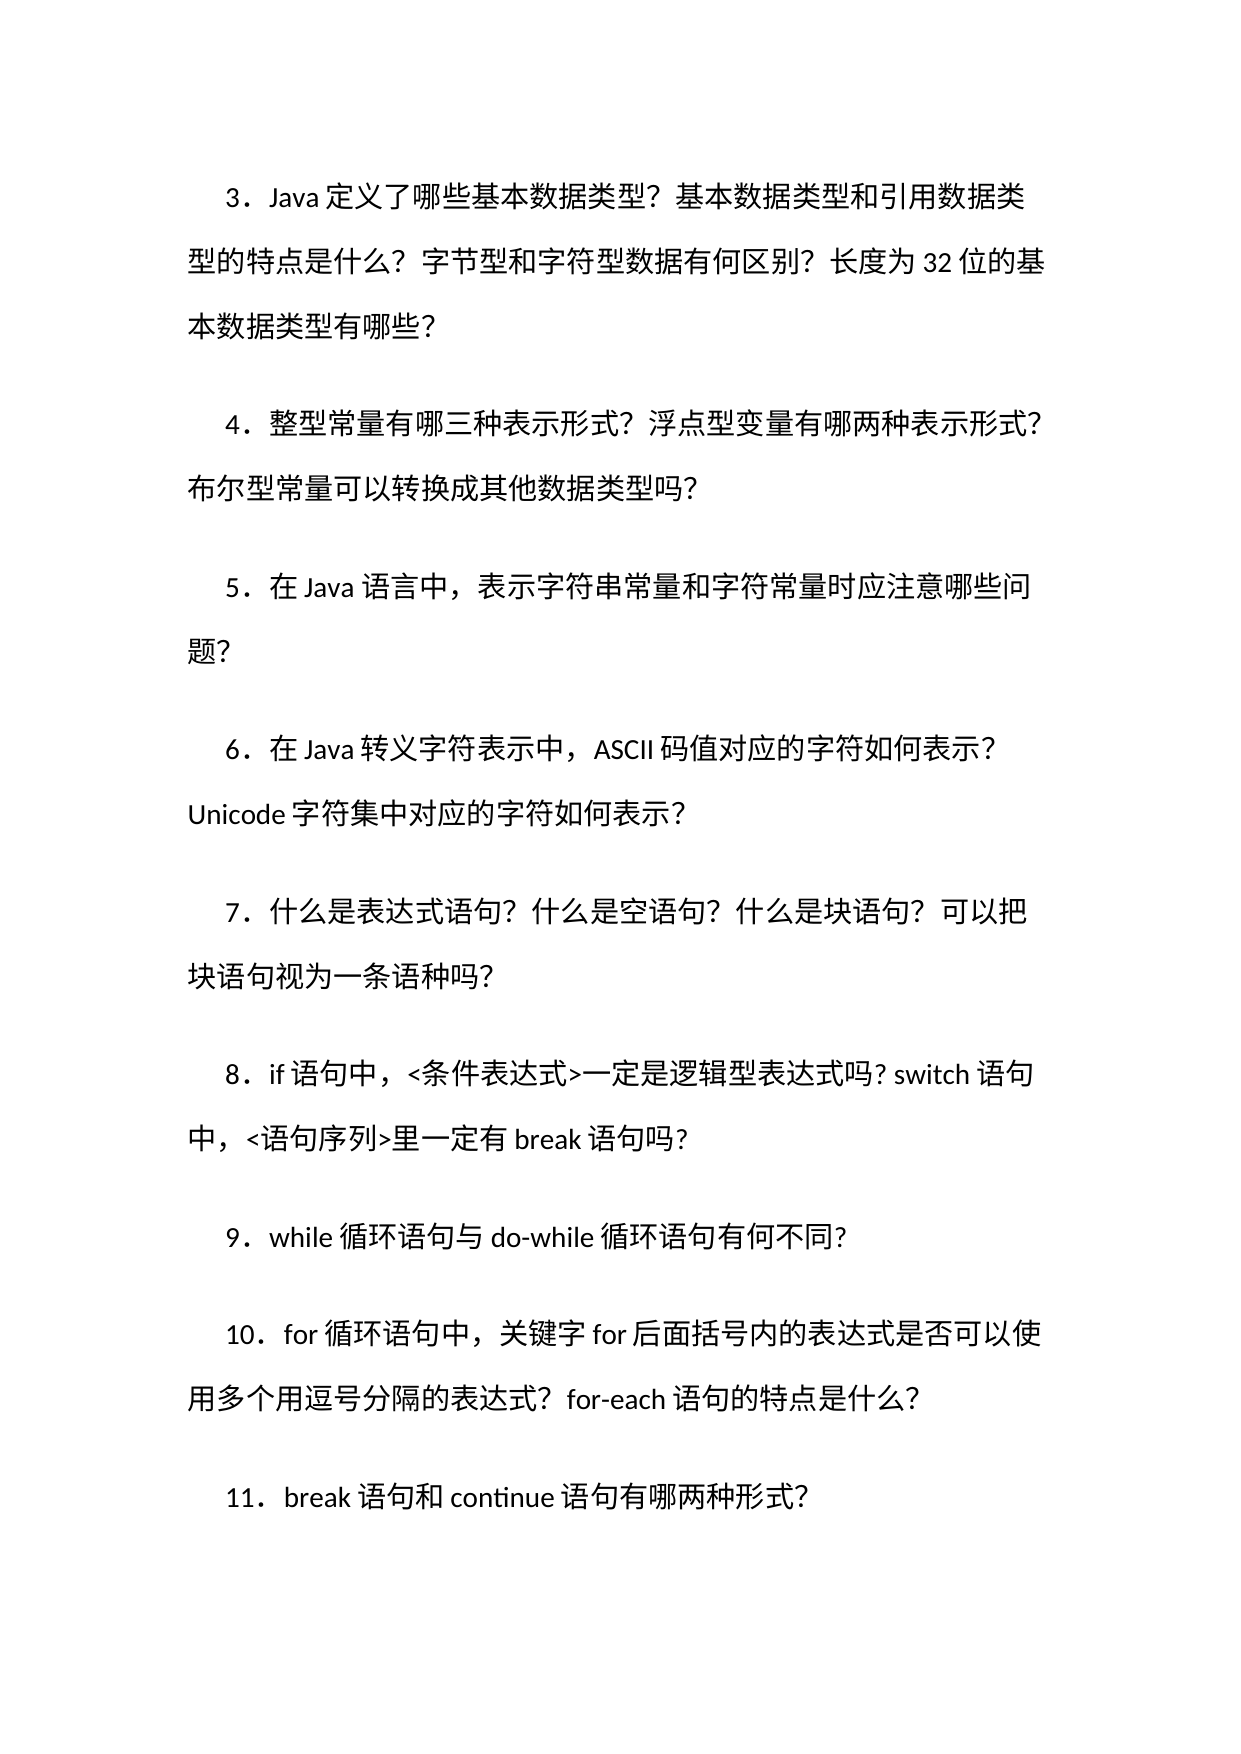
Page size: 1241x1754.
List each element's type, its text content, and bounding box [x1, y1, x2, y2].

text 6．在Java转义字符表示中，ASCII码值对应的字符如何表示？Unicode字符集中对应的字符如何表示？ [187, 714, 1053, 844]
text 11．break语句和continue语句有哪两种形式？ [187, 1462, 1053, 1527]
text 5．在Java 语言中，表示字符串常量和字符常量时应注意哪些问题？ [187, 552, 1053, 682]
text 7．什么是表达式语句？什么是空语句？什么是块语句？可以把块语句视为一条语种吗？ [187, 877, 1053, 1007]
text 8．if语句中，<条件表达式>一定是逻辑型表达式吗? switch语句中，<语句序列>里一定有break语句吗? [187, 1039, 1053, 1169]
text 4．整型常量有哪三种表示形式？浮点型变量有哪两种表示形式？布尔型常量可以转换成其他数据类型吗？ [187, 389, 1053, 519]
text 3．Java定义了哪些基本数据类型？基本数据类型和引用数据类型的特点是什么？字节型和字符型数据有何区别？长度为32位的基本数据类型有哪些？ [187, 162, 1053, 357]
text 9．while循环语句与do-while循环语句有何不同? [187, 1202, 1053, 1267]
text 10．for循环语句中，关键字for后面括号内的表达式是否可以使用多个用逗号分隔的表达式？for-each语句的特点是什么？ [187, 1299, 1053, 1429]
